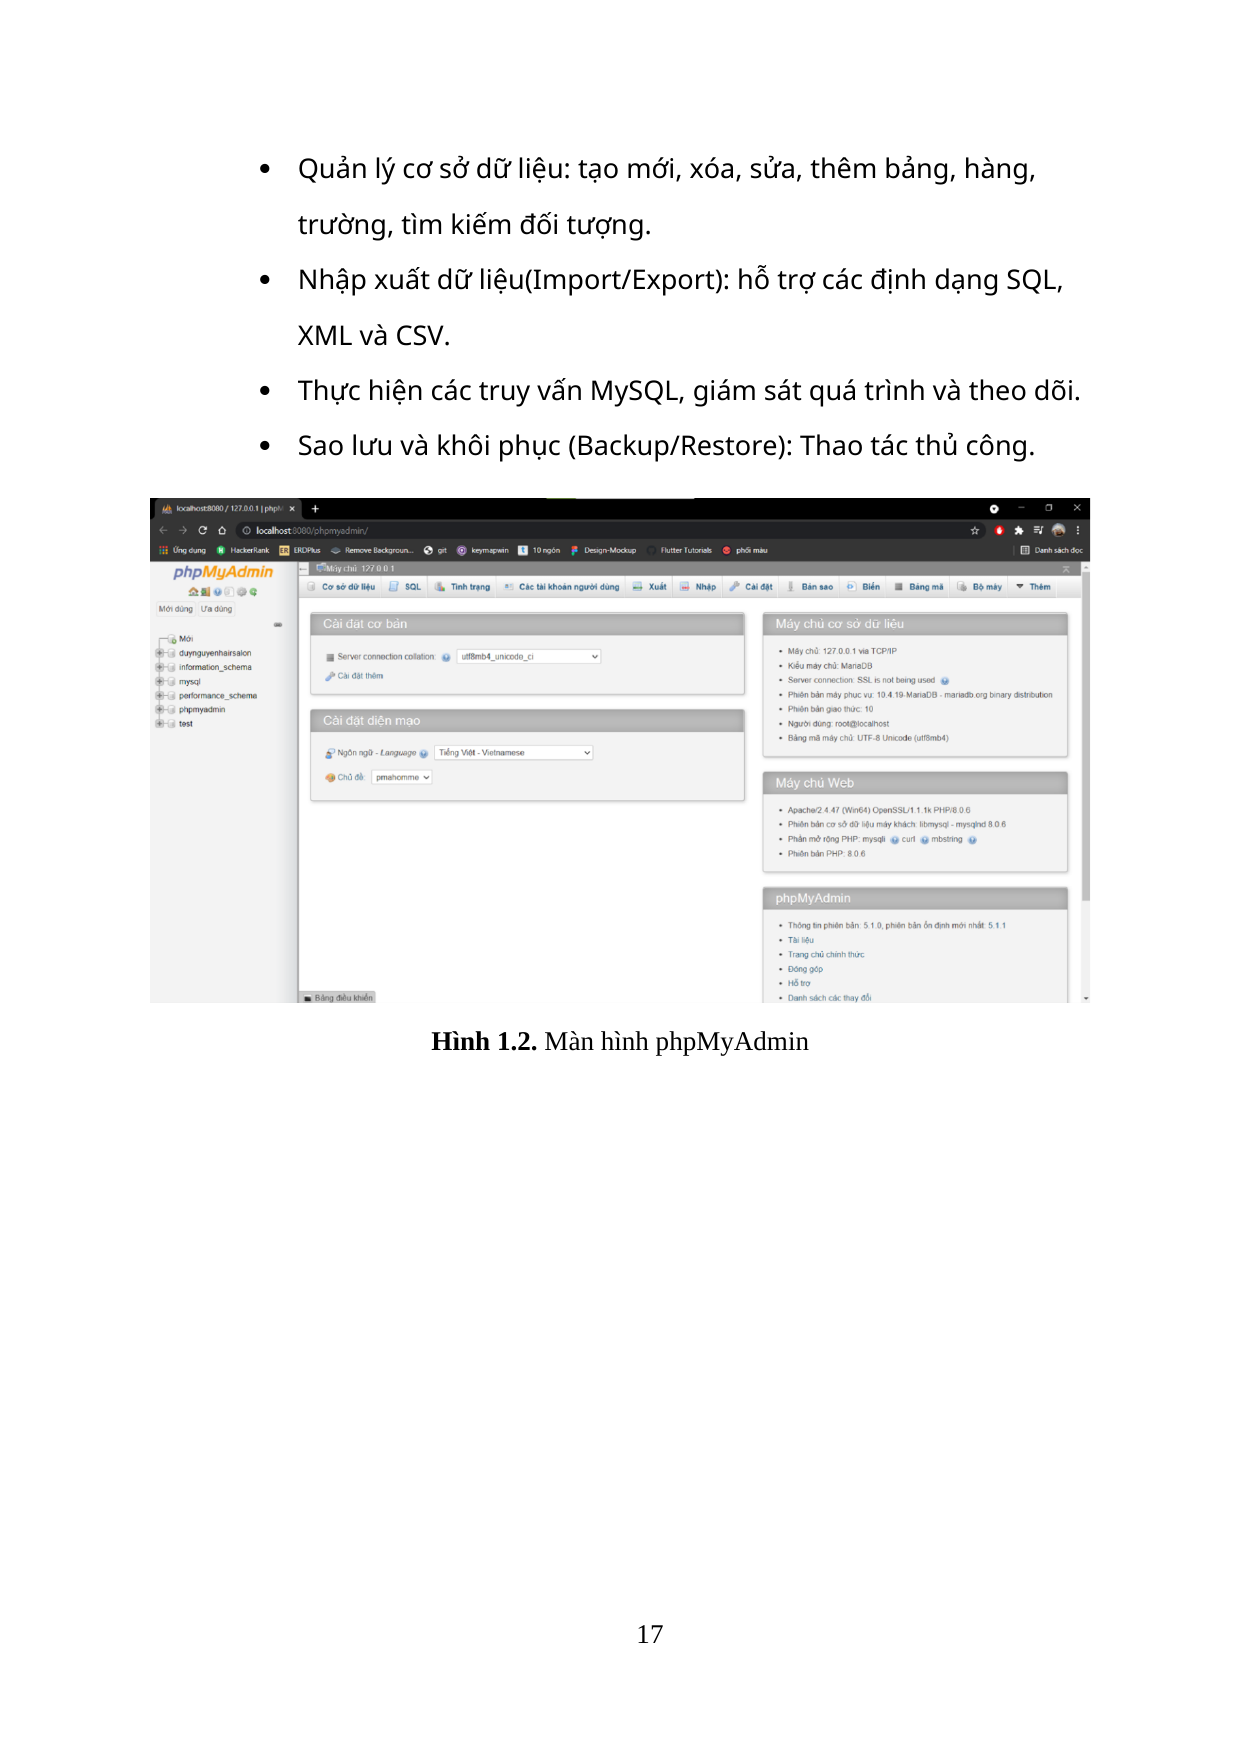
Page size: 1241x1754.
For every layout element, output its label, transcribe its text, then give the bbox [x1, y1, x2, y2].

text Hình 1.2. Màn hình phpMyAdmin [150, 1025, 1090, 1056]
list Thực hiện các truy vấn MySQL, giám sát quá trình và theo dõi. [260, 371, 1090, 408]
list Quản lý cơ sở dữ liệu: tạo mới, xóa, sửa, thêm bảng, hàng, trường, tìm kiếm đối tượng. [260, 150, 1090, 242]
list Sao lưu và khôi phục (Backup/Restore): Thao tác thủ công. [260, 427, 1090, 463]
picture [150, 498, 1091, 1003]
list Nhập xuất dữ liệu(Import/Export): hỗ trợ các định dạng SQL, XML và CSV. [260, 261, 1090, 353]
